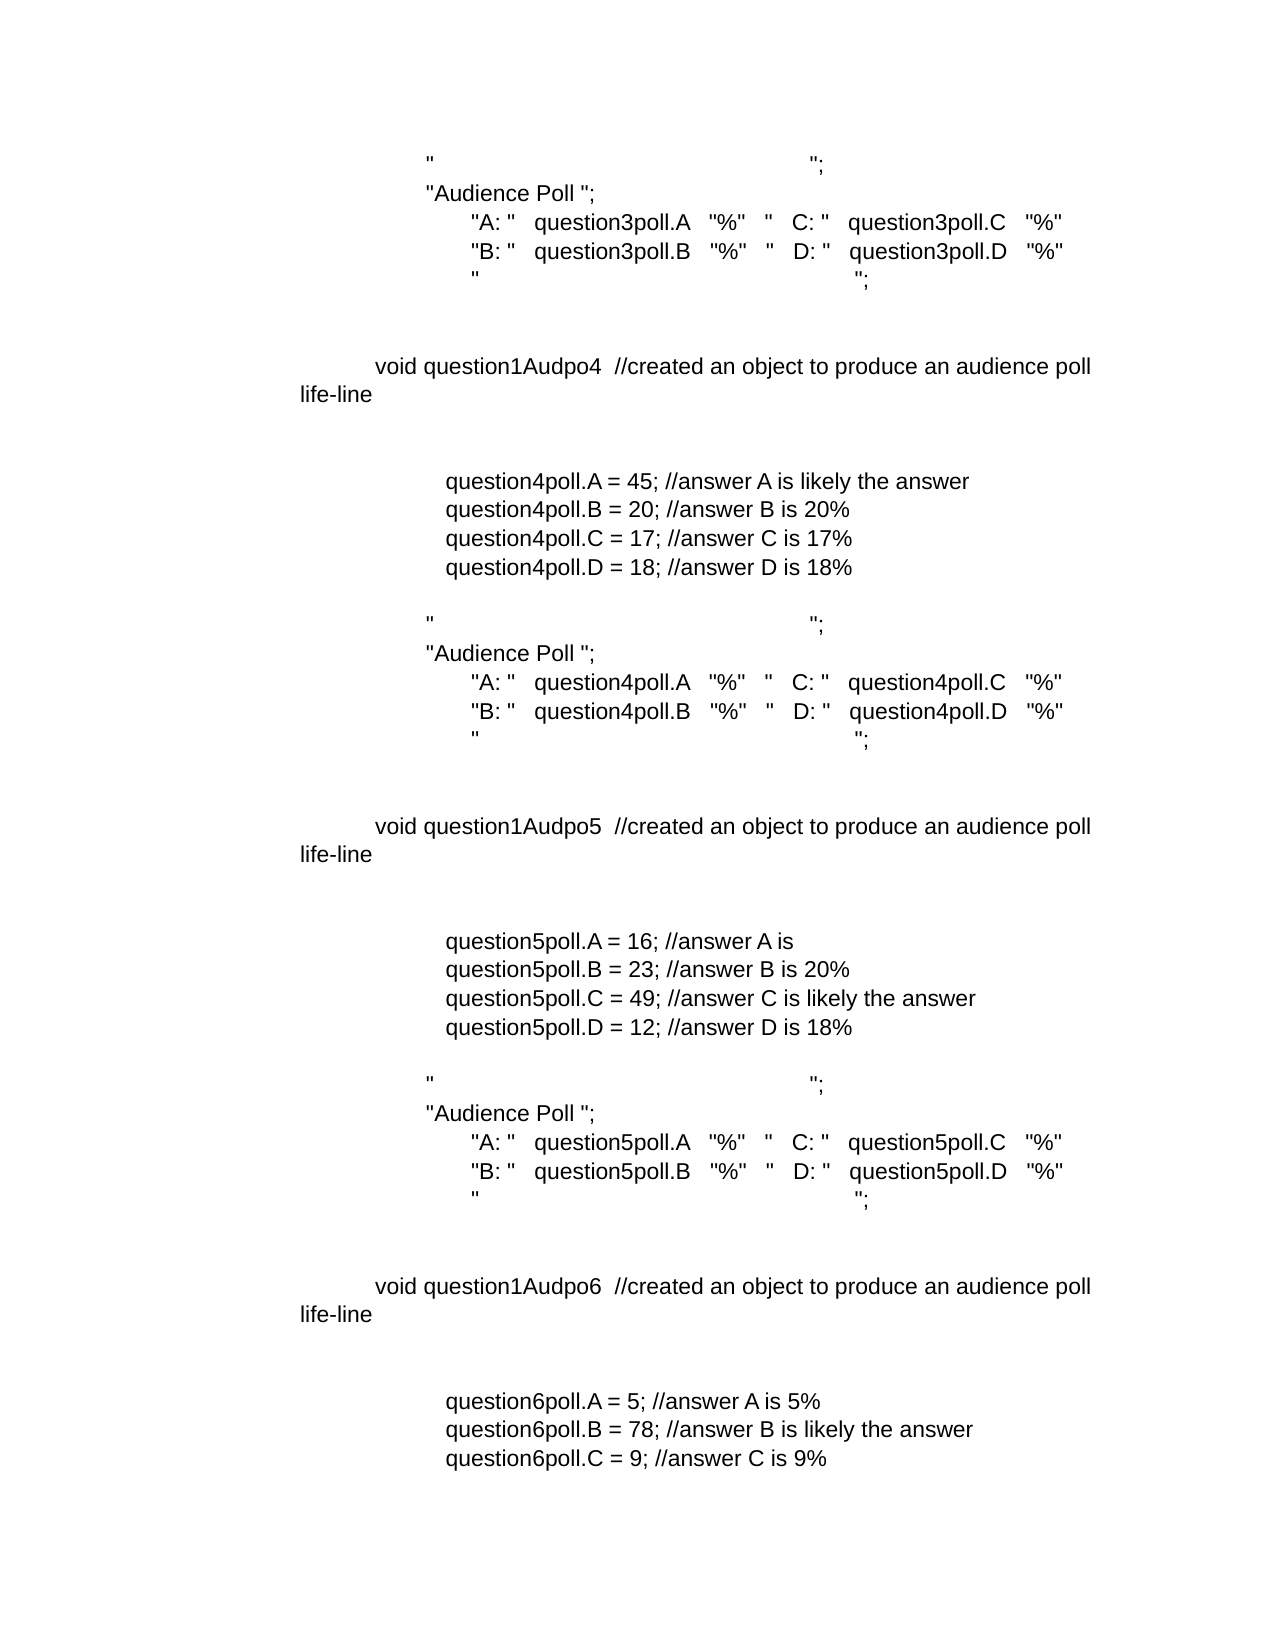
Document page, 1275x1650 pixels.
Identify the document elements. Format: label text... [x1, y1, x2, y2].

text "B: " question3poll.B "%" " D: " question3poll.D "%" [300, 236, 1125, 265]
text "B: " question4poll.B "%" " D: " question4poll.D "%" [300, 696, 1125, 725]
text "A: " question5poll.A "%" " C: " question5poll.C "%" [300, 1127, 1125, 1156]
text "Audience Poll "; [300, 179, 1125, 207]
text " "; [300, 265, 1125, 294]
text "Audience Poll "; [300, 639, 1125, 667]
text question5poll.C = 49; //answer C is likely the answer [300, 984, 1125, 1012]
text question4poll.B = 20; //answer B is 20% [300, 495, 1125, 524]
text question5poll.D = 12; //answer D is 18% [300, 1012, 1125, 1041]
text " "; [300, 725, 1125, 754]
text "A: " question4poll.A "%" " C: " question4poll.C "%" [300, 667, 1125, 696]
text " "; [300, 1185, 1125, 1214]
text void question1Audpo6 //created an object to produce an audience poll life-line [300, 1271, 1125, 1329]
text " "; [300, 150, 1125, 179]
text "Audience Poll "; [300, 1099, 1125, 1127]
text question4poll.D = 18; //answer D is 18% [300, 552, 1125, 581]
text question5poll.B = 23; //answer B is 20% [300, 955, 1125, 984]
text " "; [300, 1070, 1125, 1099]
text question5poll.A = 16; //answer A is [300, 926, 1125, 955]
text question6poll.B = 78; //answer B is likely the answer [300, 1415, 1125, 1444]
text question4poll.A = 45; //answer A is likely the answer [300, 466, 1125, 495]
text question6poll.C = 9; //answer C is 9% [300, 1444, 1125, 1472]
text void question1Audpo5 //created an object to produce an audience poll life-line [300, 811, 1125, 869]
text "A: " question3poll.A "%" " C: " question3poll.C "%" [300, 207, 1125, 236]
text void question1Audpo4 //created an object to produce an audience poll life-line [300, 351, 1125, 409]
text question6poll.A = 5; //answer A is 5% [300, 1386, 1125, 1415]
text question4poll.C = 17; //answer C is 17% [300, 524, 1125, 552]
text "B: " question5poll.B "%" " D: " question5poll.D "%" [300, 1156, 1125, 1185]
text " "; [300, 610, 1125, 639]
